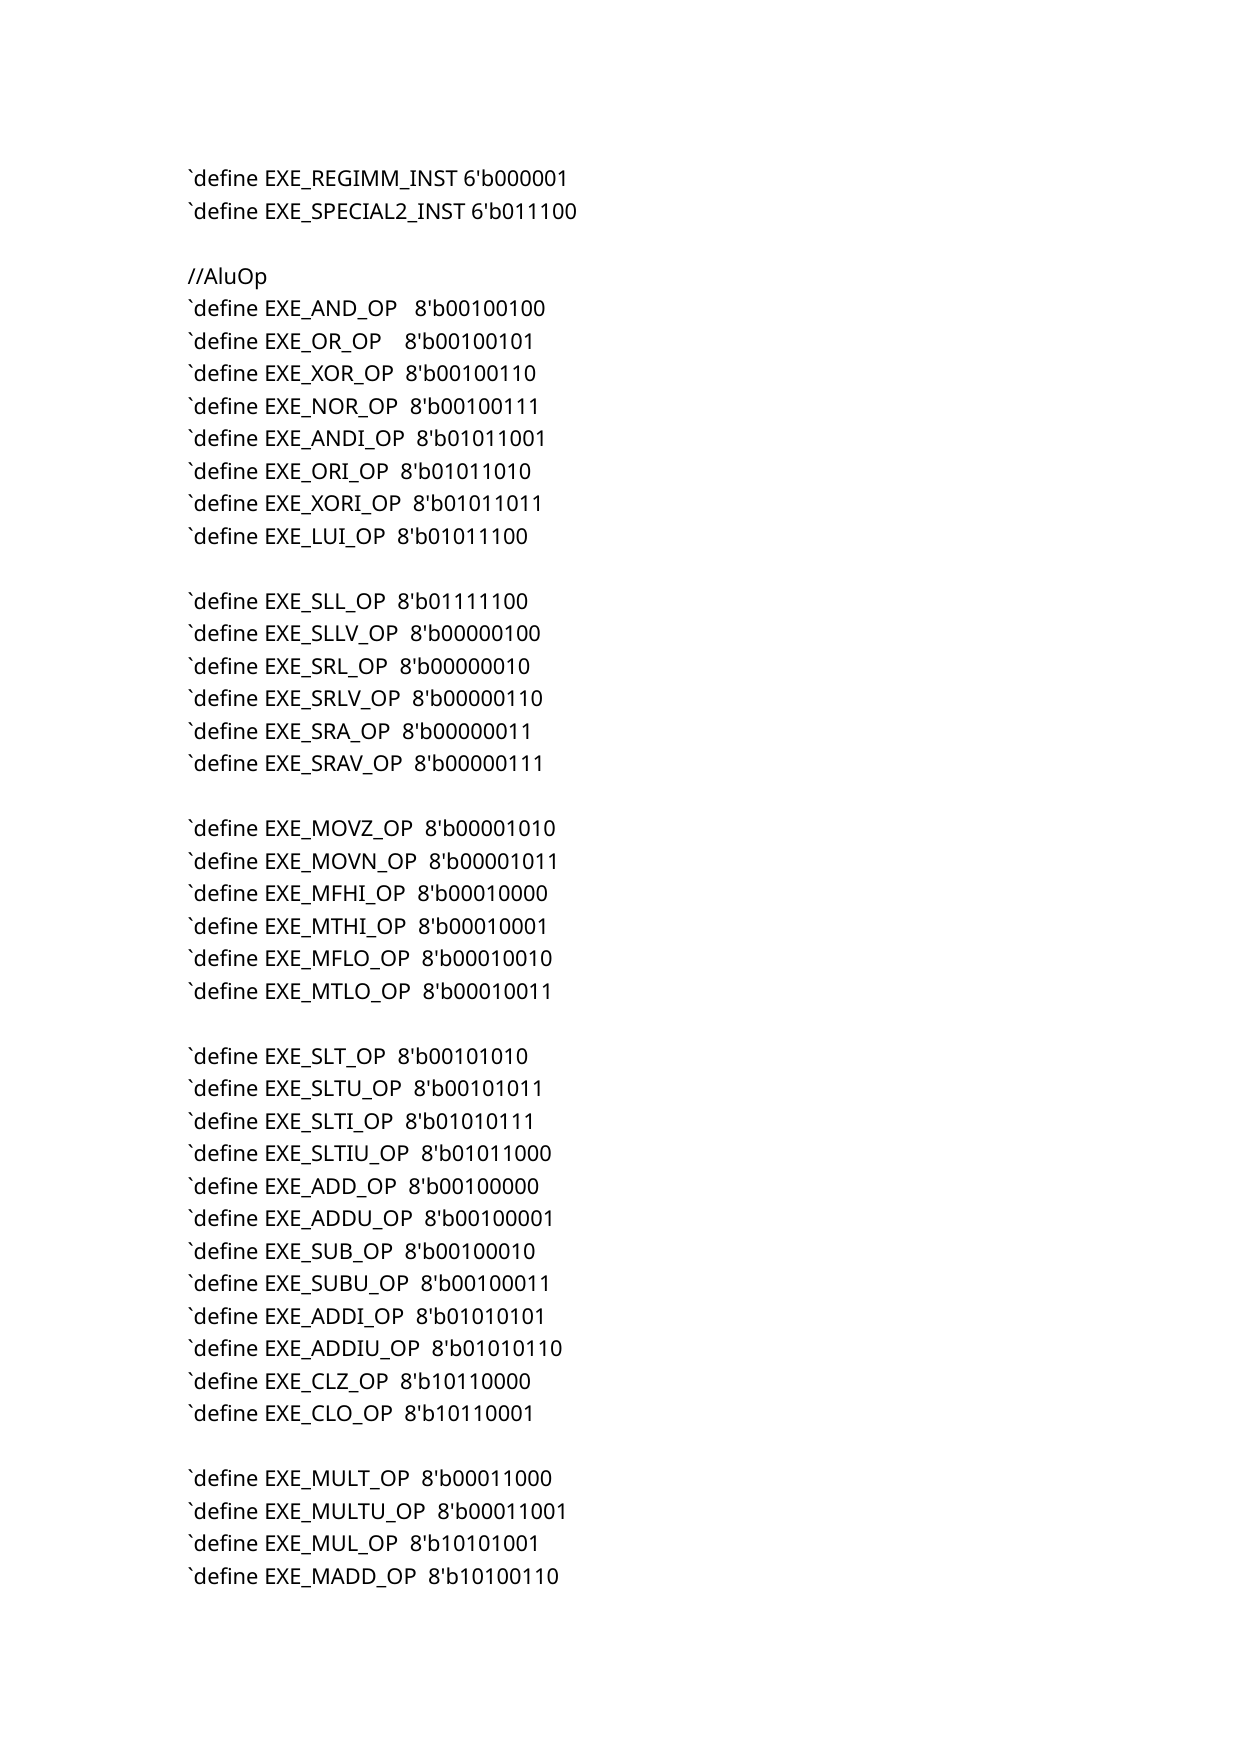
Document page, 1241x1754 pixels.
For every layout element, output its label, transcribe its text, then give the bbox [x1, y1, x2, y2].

text `define EXE_ADDIU_OP 8'b01010110 [187, 1332, 1053, 1364]
text `define EXE_SPECIAL2_INST 6'b011100 [187, 194, 1053, 227]
text `define EXE_MFLO_OP 8'b00010010 [187, 942, 1053, 974]
text `define EXE_REGIMM_INST 6'b000001 [187, 162, 1053, 194]
text `define EXE_MULTU_OP 8'b00011001 [187, 1494, 1053, 1527]
text `define EXE_SRL_OP 8'b00000010 [187, 649, 1053, 682]
text `define EXE_ANDI_OP 8'b01011001 [187, 422, 1053, 454]
text `define EXE_LUI_OP 8'b01011100 [187, 519, 1053, 552]
text `define EXE_SRLV_OP 8'b00000110 [187, 682, 1053, 714]
text `define EXE_MOVN_OP 8'b00001011 [187, 844, 1053, 877]
text `define EXE_ADD_OP 8'b00100000 [187, 1169, 1053, 1202]
text `define EXE_CLO_OP 8'b10110001 [187, 1397, 1053, 1429]
text `define EXE_CLZ_OP 8'b10110000 [187, 1364, 1053, 1397]
text `define EXE_SUBU_OP 8'b00100011 [187, 1267, 1053, 1299]
text `define EXE_SLLV_OP 8'b00000100 [187, 617, 1053, 649]
text `define EXE_SLL_OP 8'b01111100 [187, 584, 1053, 617]
text `define EXE_SUB_OP 8'b00100010 [187, 1234, 1053, 1267]
text `define EXE_MUL_OP 8'b10101001 [187, 1527, 1053, 1559]
text `define EXE_AND_OP 8'b00100100 [187, 292, 1053, 324]
text `define EXE_ADDU_OP 8'b00100001 [187, 1202, 1053, 1234]
text `define EXE_MFHI_OP 8'b00010000 [187, 877, 1053, 909]
text `define EXE_ADDI_OP 8'b01010101 [187, 1299, 1053, 1332]
text `define EXE_MOVZ_OP 8'b00001010 [187, 812, 1053, 844]
text `define EXE_MTLO_OP 8'b00010011 [187, 974, 1053, 1007]
text `define EXE_SLTI_OP 8'b01010111 [187, 1104, 1053, 1137]
text //AluOp [187, 259, 1053, 292]
text `define EXE_XOR_OP 8'b00100110 [187, 357, 1053, 389]
text `define EXE_SRAV_OP 8'b00000111 [187, 747, 1053, 779]
text `define EXE_MADD_OP 8'b10100110 [187, 1559, 1053, 1592]
text `define EXE_MULT_OP 8'b00011000 [187, 1462, 1053, 1494]
text `define EXE_ORI_OP 8'b01011010 [187, 454, 1053, 487]
text `define EXE_XORI_OP 8'b01011011 [187, 487, 1053, 519]
text `define EXE_OR_OP 8'b00100101 [187, 324, 1053, 357]
text `define EXE_MTHI_OP 8'b00010001 [187, 909, 1053, 942]
text `define EXE_NOR_OP 8'b00100111 [187, 389, 1053, 422]
text `define EXE_SLTIU_OP 8'b01011000 [187, 1137, 1053, 1169]
text `define EXE_SLT_OP 8'b00101010 [187, 1039, 1053, 1072]
text `define EXE_SRA_OP 8'b00000011 [187, 714, 1053, 747]
text `define EXE_SLTU_OP 8'b00101011 [187, 1072, 1053, 1104]
